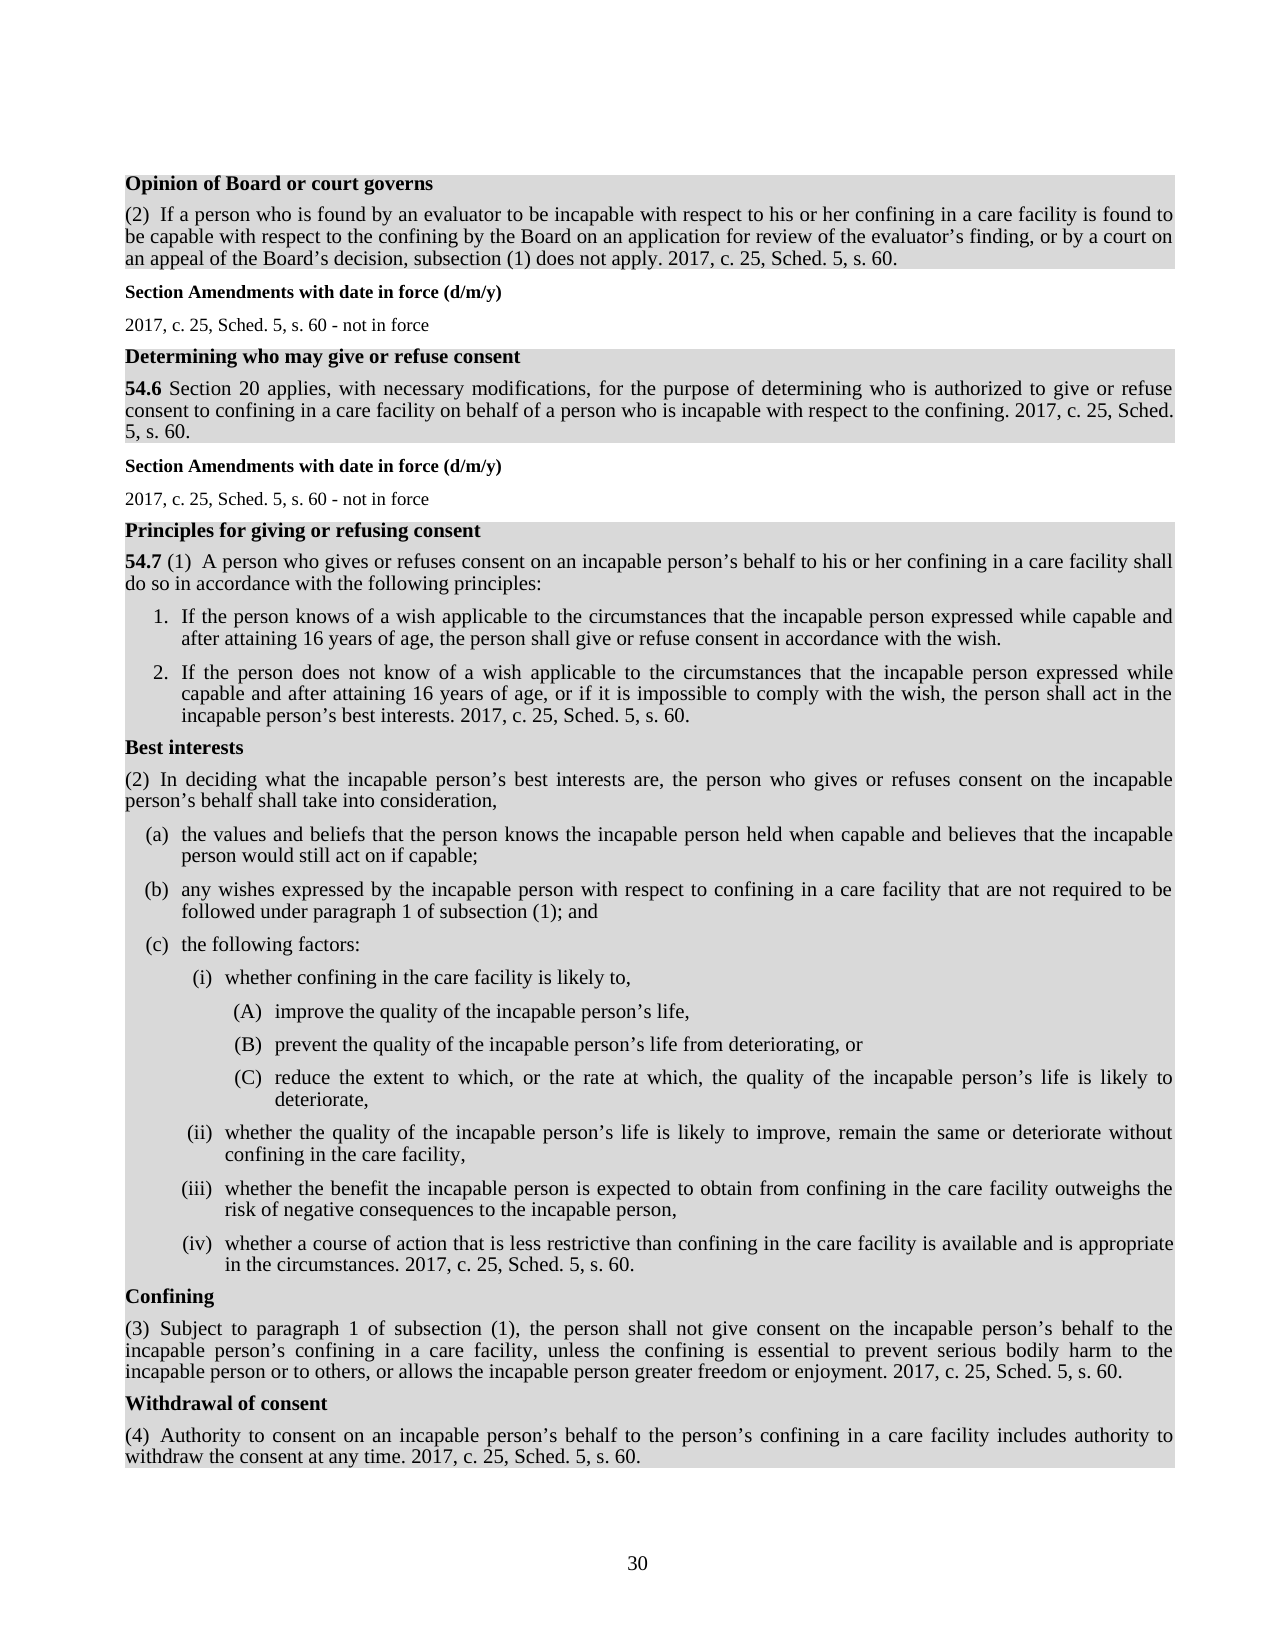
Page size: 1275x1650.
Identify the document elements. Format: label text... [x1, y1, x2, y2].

text (b) any wishes expressed by the incapable person with respect to confining in a care facility that are not required to be followed under paragraph 1 of subsection (1); and [125, 879, 1175, 922]
text (ii) whether the quality of the incapable person’s life is likely to improve, remain the same or deteriorate without confining in the care facility, [125, 1122, 1175, 1166]
text (2) In deciding what the incapable person’s best interests are, the person who gives or refuses consent on the incapable person’s behalf shall take into consideration, [125, 769, 1175, 812]
text Withdrawal of consent [125, 1396, 1175, 1414]
text Confining [125, 1289, 1175, 1307]
text 1. If the person knows of a wish applicable to the circumstances that the incapable person expressed while capable and after attaining 16 years of age, the person shall give or refuse consent in accordance with the wish. [125, 607, 1175, 650]
text (c) the following factors: [125, 934, 1175, 956]
text Section Amendments with date in force (d/m/y) [125, 455, 1175, 476]
text Principles for giving or refusing consent [125, 522, 1175, 541]
text (2) If a person who is found by an evaluator to be incapable with respect to his or her confining in a care facility is found to be capable with respect to the confining by the Board on an application for review of the evaluator’s finding, or by a court on an appeal of the Board’s decision, subsection (1) does not apply. 2017, c. 25, Sched. 5, s. 60. [125, 204, 1175, 269]
text 54.7 (1) A person who gives or refuses consent on an incapable person’s behalf to his or her confining in a care facility shall do so in accordance with the following principles: [125, 551, 1175, 595]
text (3) Subject to paragraph 1 of subsection (1), the person shall not give consent on the incapable person’s behalf to the incapable person’s confining in a care facility, unless the confining is essential to prevent serious bodily harm to the incapable person or to others, or allows the incapable person greater freedom or enjoyment. 2017, c. 25, Sched. 5, s. 60. [125, 1318, 1175, 1383]
text 54.6 Section 20 applies, with necessary modifications, for the purpose of determining who is authorized to give or refuse consent to confining in a care facility on behalf of a person who is incapable with respect to the confining. 2017, c. 25, Sched. 5, s. 60. [125, 378, 1175, 443]
text (A) improve the quality of the incapable person’s life, [125, 1001, 1175, 1022]
text Best interests [125, 739, 1175, 758]
text (4) Authority to consent on an incapable person’s behalf to the person’s confining in a care facility includes authority to withdraw the consent at any time. 2017, c. 25, Sched. 5, s. 60. [125, 1425, 1175, 1468]
text 2017, c. 25, Sched. 5, s. 60 - not in force [125, 314, 1175, 336]
text 2. If the person does not know of a wish applicable to the circumstances that the incapable person expressed while capable and after attaining 16 years of age, or if it is impossible to comply with the wish, the person shall act in the incapable person’s best interests. 2017, c. 25, Sched. 5, s. 60. [125, 662, 1175, 727]
text (a) the values and beliefs that the person knows the incapable person held when capable and believes that the incapable person would still act on if capable; [125, 824, 1175, 867]
text Determining who may give or refuse consent [125, 349, 1175, 367]
text (C) reduce the extent to which, or the rate at which, the quality of the incapable person’s life is likely to deteriorate, [125, 1067, 1175, 1111]
text (i) whether confining in the care facility is likely to, [125, 967, 1175, 989]
text (iv) whether a course of action that is less restrictive than confining in the care facility is available and is appropriate in the circumstances. 2017, c. 25, Sched. 5, s. 60. [125, 1233, 1175, 1276]
text Section Amendments with date in force (d/m/y) [125, 281, 1175, 303]
text Opinion of Board or court governs [125, 175, 1175, 194]
text 2017, c. 25, Sched. 5, s. 60 - not in force [125, 488, 1175, 510]
text (iii) whether the benefit the incapable person is expected to obtain from confining in the care facility outweighs the risk of negative consequences to the incapable person, [125, 1177, 1175, 1221]
text (B) prevent the quality of the incapable person’s life from deteriorating, or [125, 1034, 1175, 1056]
